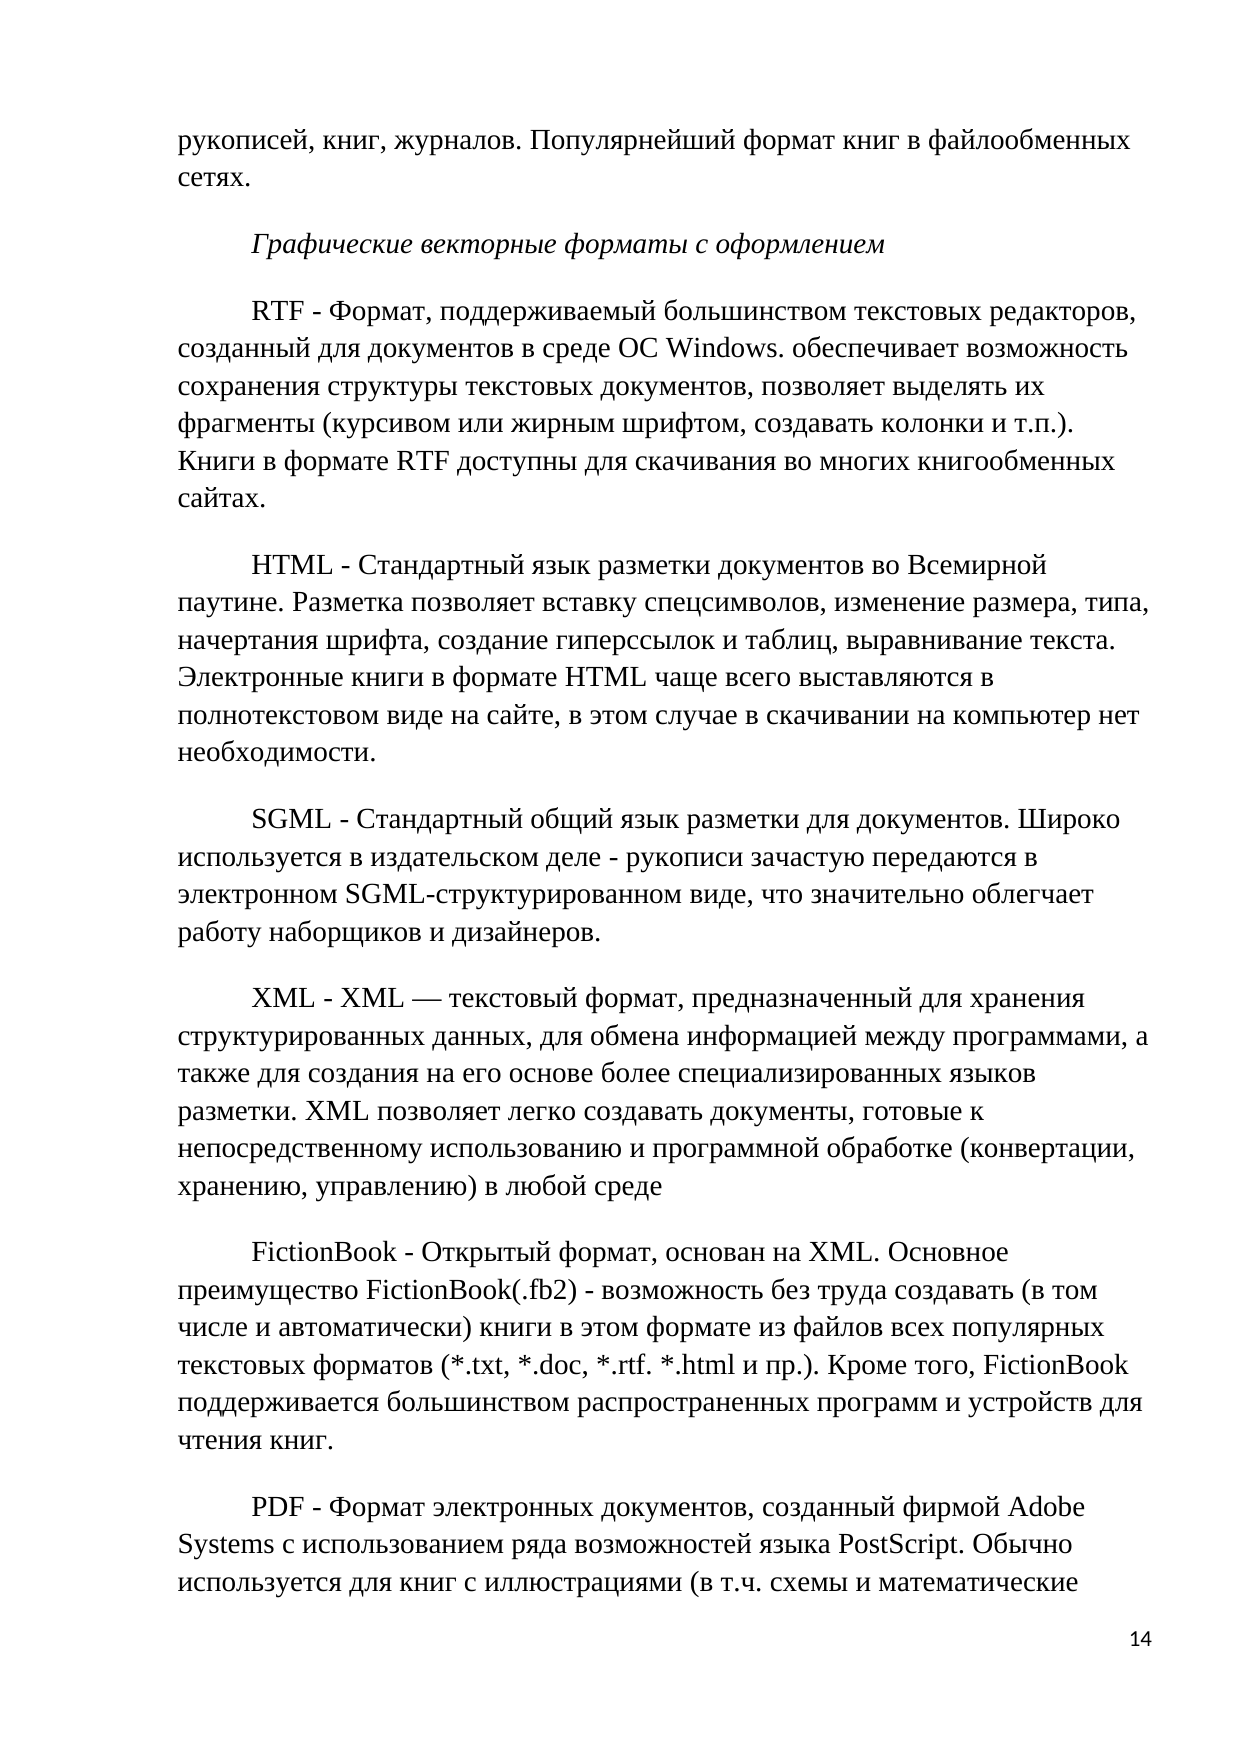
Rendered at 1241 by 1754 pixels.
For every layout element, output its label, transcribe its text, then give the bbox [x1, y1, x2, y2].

text FictionBook - Открытый формат, основан на XML. Основное преимущество FictionBook(.fb2) - возможность без труда создавать (в том числе и автоматически) книги в этом формате из файлов всех популярных текстовых форматов (*.txt, *.doc, *.rtf. *.html и пр.). Кроме того, FictionBook поддерживается большинством распространенных программ и устройств для чтения книг. [177, 1231, 1152, 1456]
text Графические векторные форматы с оформлением [177, 222, 1152, 260]
text HTML - Стандартный язык разметки документов во Всемирной паутине. Разметка позволяет вставку спецсимволов, изменение размера, типа, начертания шрифта, создание гиперссылок и таблиц, выравнивание текста. Электронные книги в формате HTML чаще всего выставляются в полнотекстовом виде на сайте, в этом случае в скачивании на компьютер нет необходимости. [177, 543, 1152, 768]
text SGML - Стандартный общий язык разметки для документов. Широко используется в издательском деле - рукописи зачастую передаются в электронном SGML-структурированном виде, что значительно облегчает работу наборщиков и дизайнеров. [177, 797, 1152, 947]
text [177, 118, 1152, 193]
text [177, 1485, 1152, 1597]
text RTF - Формат, поддерживаемый большинством текстовых редакторов, созданный для документов в среде ОС Windows. обеспечивает возможность сохранения структуры текстовых документов, позволяет выделять их фрагменты (курсивом или жирным шрифтом, создавать колонки и т.п.). Книги в формате RTF доступны для скачивания во многих книгообменных сайтах. [177, 289, 1152, 514]
text XML - XML — текстовый формат, предназначенный для хранения структурированных данных, для обмена информацией между программами, а также для создания на его основе более специализированных языков разметки. XML позволяет легко создавать документы, готовые к непосредственному использованию и программной обработке (конвертации, хранению, управлению) в любой среде [177, 976, 1152, 1201]
